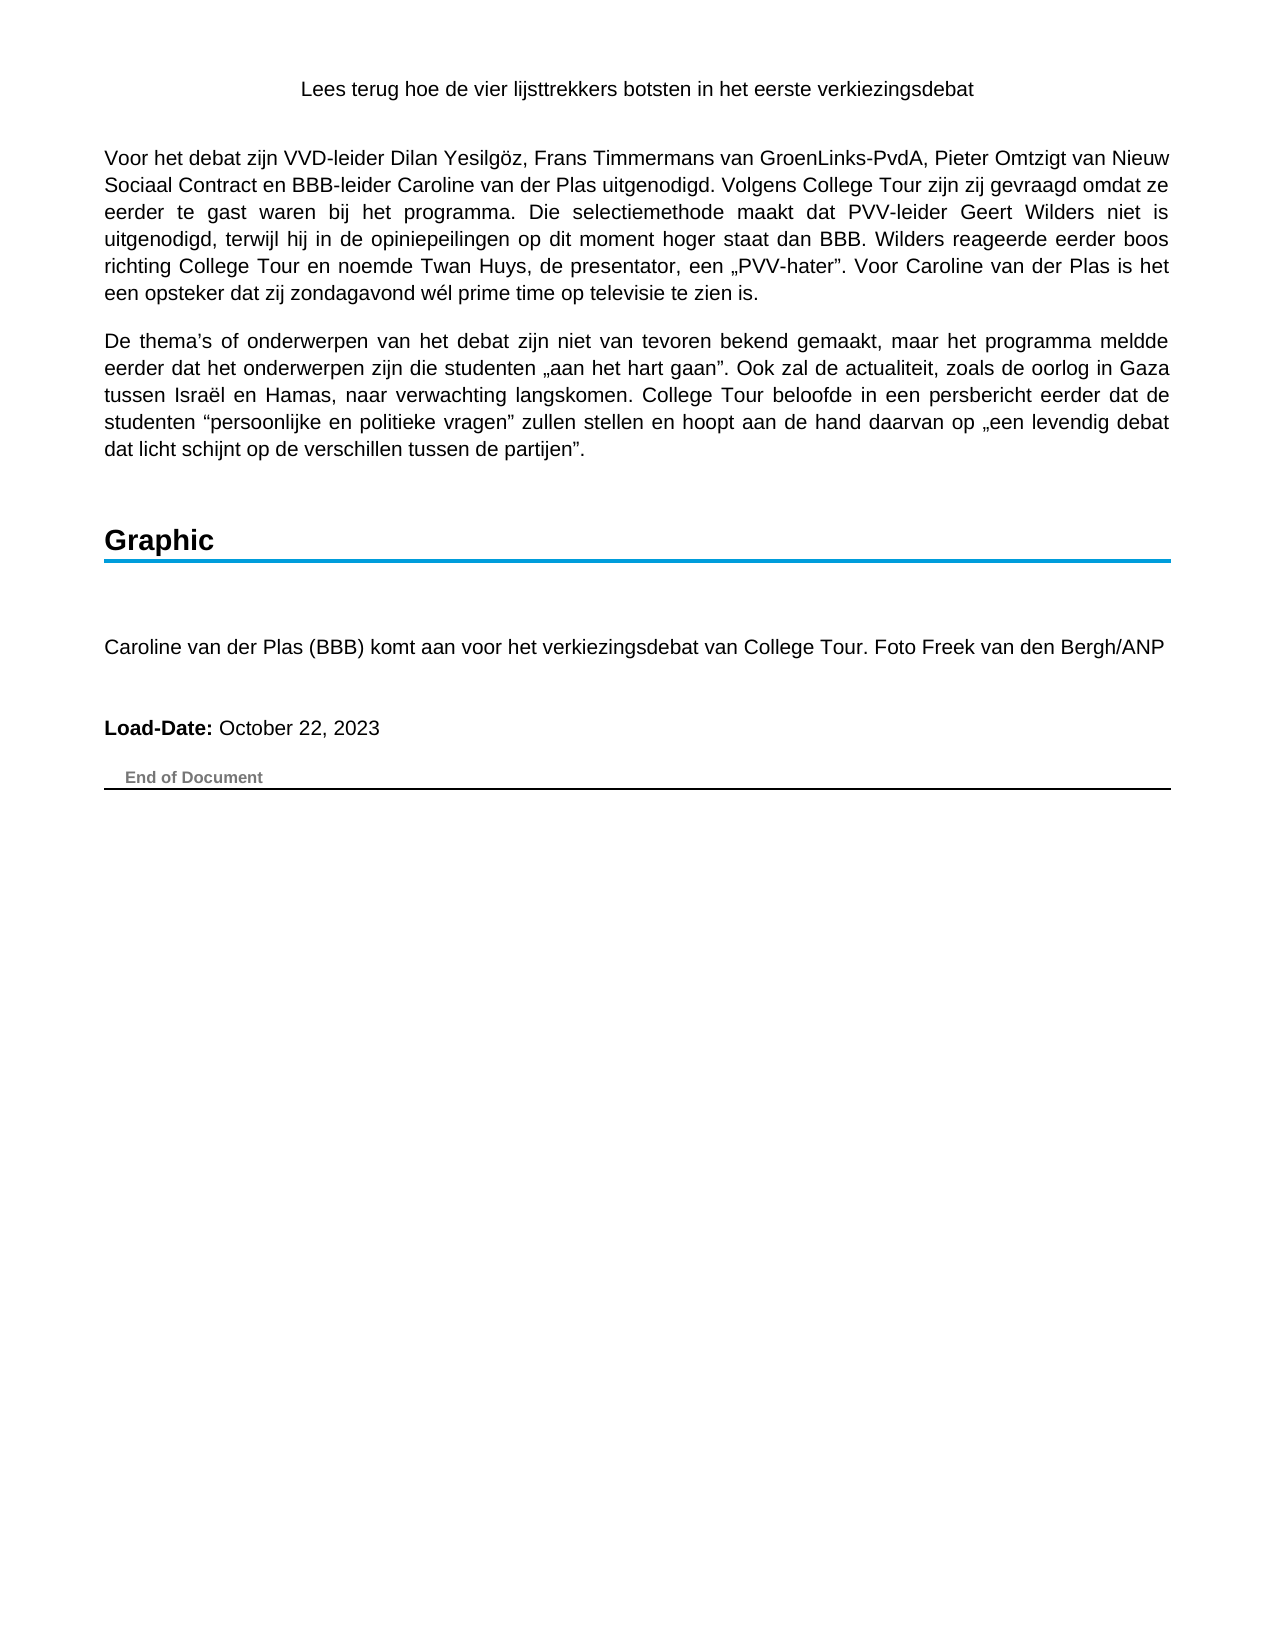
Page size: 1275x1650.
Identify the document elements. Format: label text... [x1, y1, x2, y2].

text Caroline van der Plas (BBB) komt aan voor het verkiezingsdebat van College Tour. Foto Freek van den Bergh/ANP [104, 632, 1171, 659]
text De thema’s of onderwerpen van het debat zijn niet van tevoren bekend gemaakt, maar het programma meldde eerder dat het onderwerpen zijn die studenten „aan het hart gaan”. Ook zal de actualiteit, zoals de oorlog in Gaza tussen Israël en Hamas, naar verwachting langskomen. College Tour beloofde in een persbericht eerder dat de studenten “persoonlijke en politieke vragen” zullen stellen en hoopt aan de hand daarvan op „een levendig debat dat licht schijnt op de verschillen tussen de partijen”. [104, 326, 1171, 461]
text Voor het debat zijn VVD-leider Dilan Yesilgöz, Frans Timmermans van GroenLinks-PvdA, Pieter Omtzigt van Nieuw Sociaal Contract en BBB-leider Caroline van der Plas uitgenodigd. Volgens College Tour zijn zij gevraagd omdat ze eerder te gast waren bij het programma. Die selectiemethode maakt dat PVV-leider Geert Wilders niet is uitgenodigd, terwijl hij in de opiniepeilingen op dit moment hoger staat dan BBB. Wilders reageerde eerder boos richting College Tour en noemde Twan Huys, de presentator, een „PVV-hater”. Voor Caroline van der Plas is het een opsteker dat zij zondagavond wél prime time op televisie te zien is. [104, 142, 1171, 305]
text Load-Date: October 22, 2023 [104, 684, 1171, 739]
text Graphic [104, 486, 1171, 557]
text End of Document [125, 768, 1171, 787]
